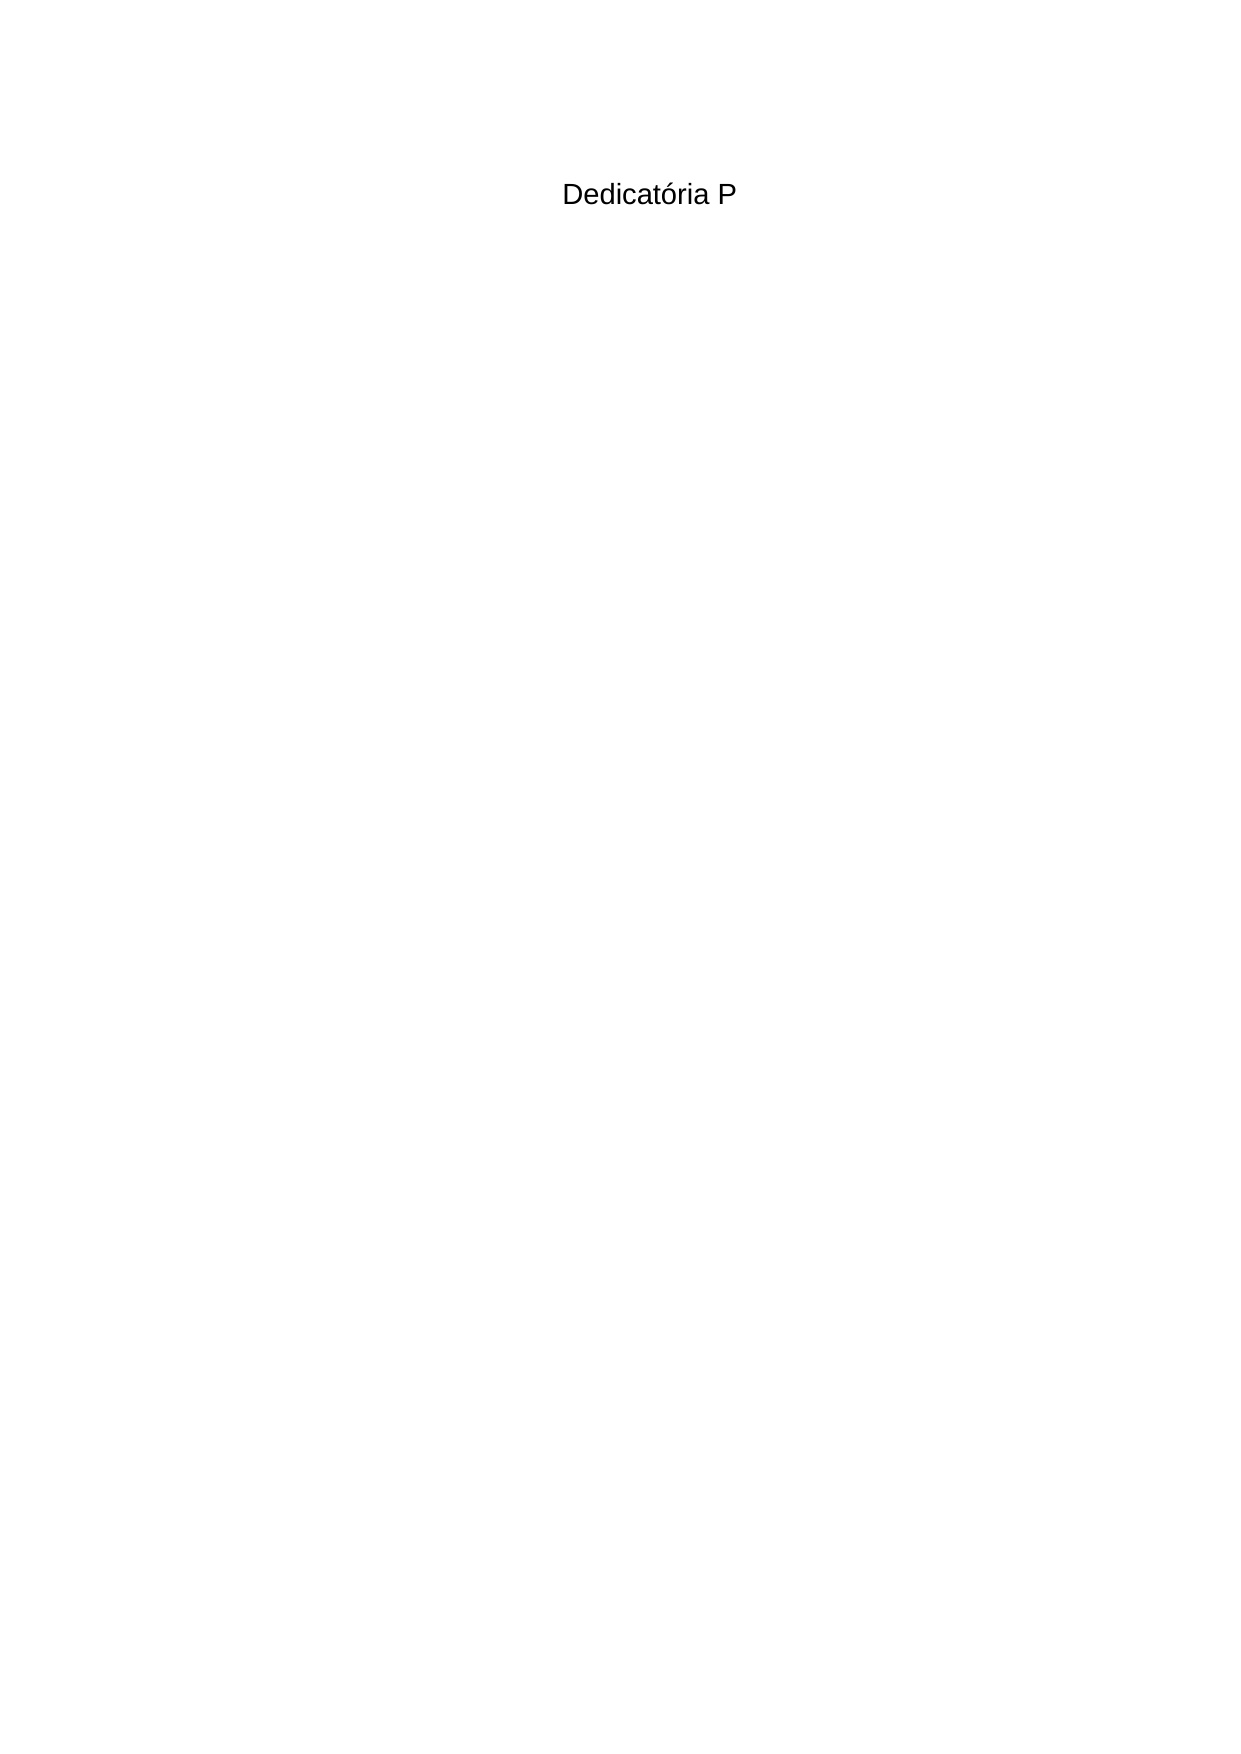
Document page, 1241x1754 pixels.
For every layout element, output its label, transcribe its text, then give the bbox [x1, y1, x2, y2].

text Dedicatória P [177, 177, 1122, 211]
